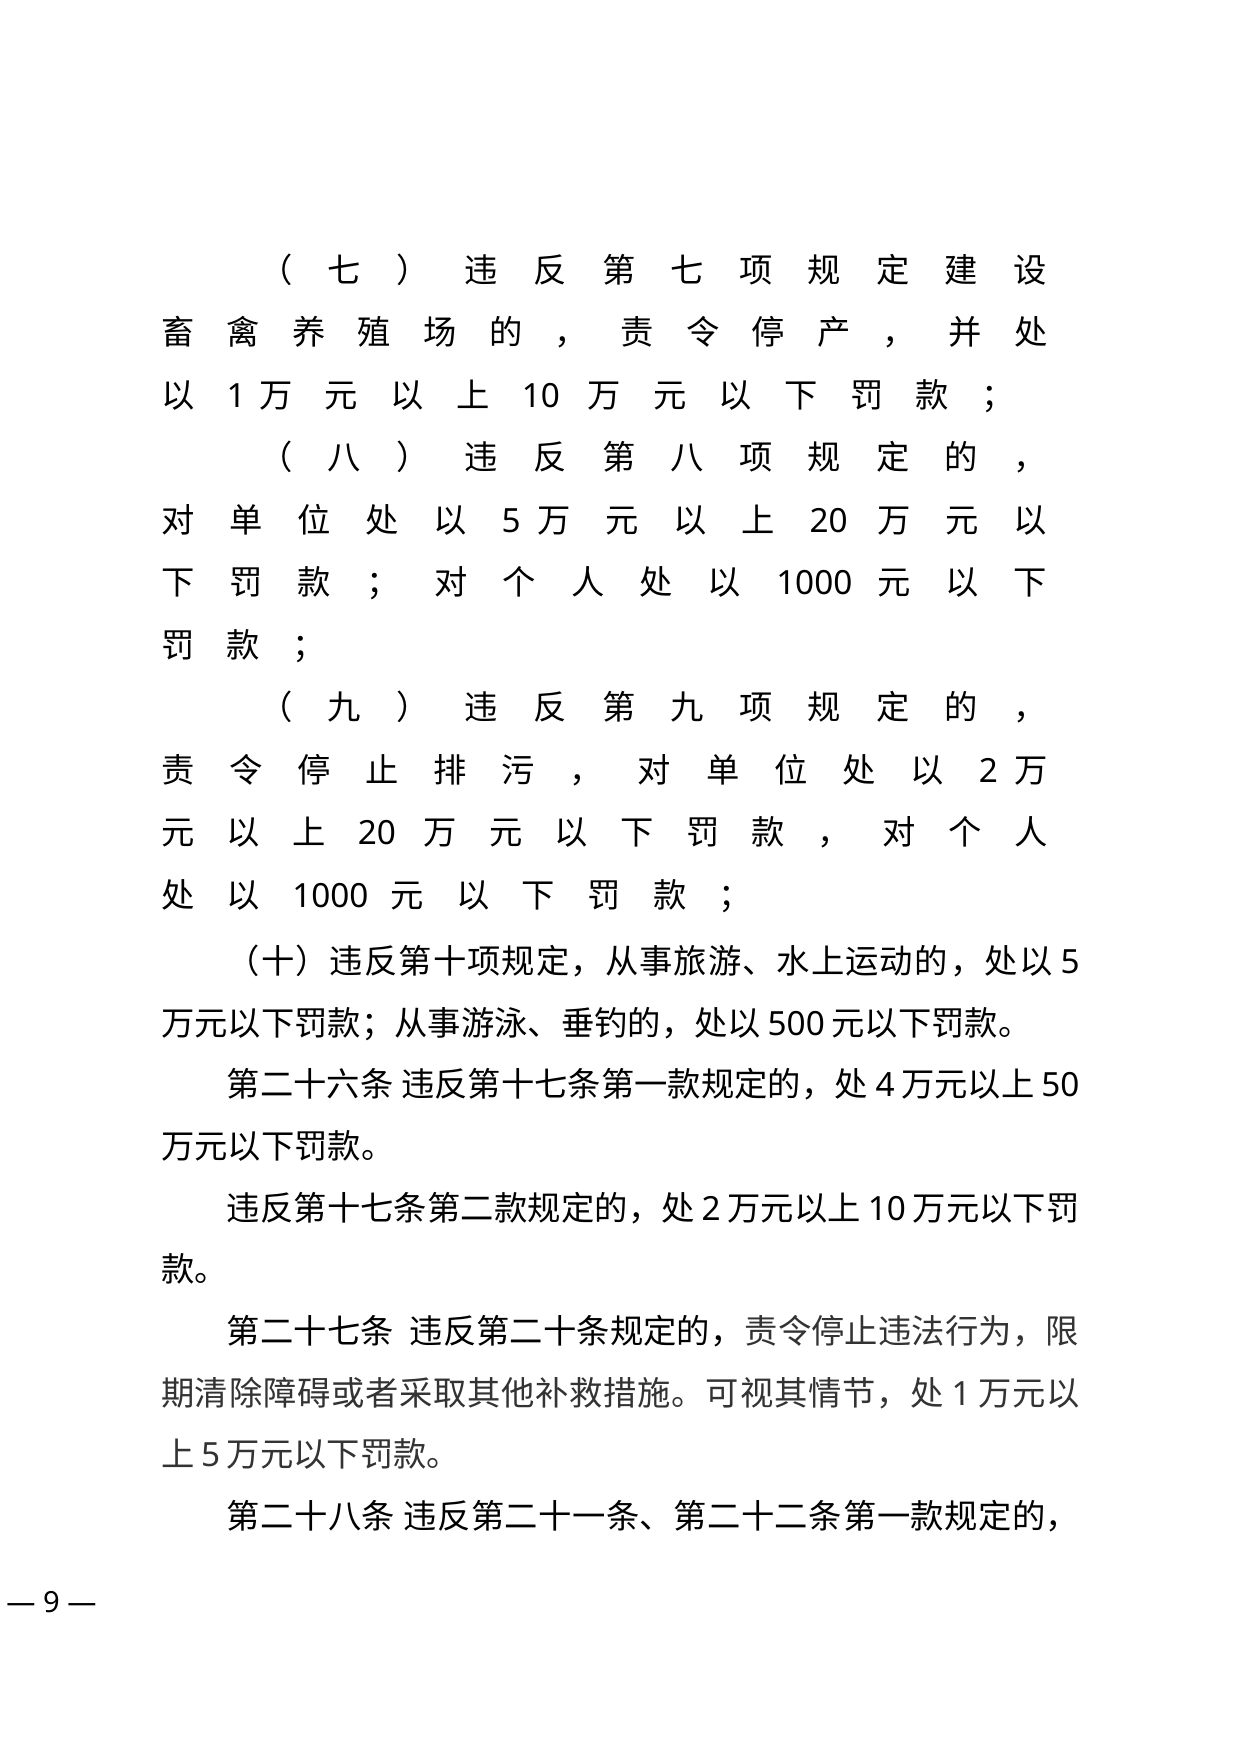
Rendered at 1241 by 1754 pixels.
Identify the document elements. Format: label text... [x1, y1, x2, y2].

text （八）违反第八项规定的，对单位处以5万元以上20万元以下罚款；对个人处以1000元以下罚款； [161, 424, 1079, 559]
text （八）违反第八项规定的，对单位处以5万元以上20万元以下罚款；对个人处以1000元以下罚款； [161, 604, 1079, 674]
text （七）违反第七项规定建设畜禽养殖场的，责令停产，并处以1万元以上10万元以下罚款； [161, 354, 1079, 424]
text 第二十七条 违反第二十条规定的，责令停止违法行为，限期清除障碍或者采取其他补救措施。可视其情节，处1万元以上5万元以下罚款。 [161, 1294, 1079, 1369]
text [161, 1479, 1079, 1541]
text （七）违反第七项规定建设畜禽养殖场的，责令停产，并处以1万元以上10万元以下罚款； [161, 236, 1079, 306]
text （九）违反第九项规定的，责令停止排污，对单位处以2万元以上20万元以下罚款，对个人处以1000元以下罚款； [161, 674, 1079, 809]
text 第二十六条 违反第十七条第一款规定的，处4万元以上50万元以下罚款。 [161, 1047, 1079, 1171]
text （九）违反第九项规定的，责令停止排污，对单位处以2万元以上20万元以下罚款，对个人处以1000元以下罚款； [161, 854, 1079, 924]
text （十）违反第十项规定，从事旅游、水上运动的，处以5万元以下罚款；从事游泳、垂钓的，处以500元以下罚款。 [161, 924, 1079, 1047]
text 第二十七条 违反第二十条规定的，责令停止违法行为，限期清除障碍或者采取其他补救措施。可视其情节，处1万元以上5万元以下罚款。 [161, 1414, 1079, 1479]
text 违反第十七条第二款规定的，处2万元以上10万元以下罚款。 [161, 1171, 1079, 1294]
